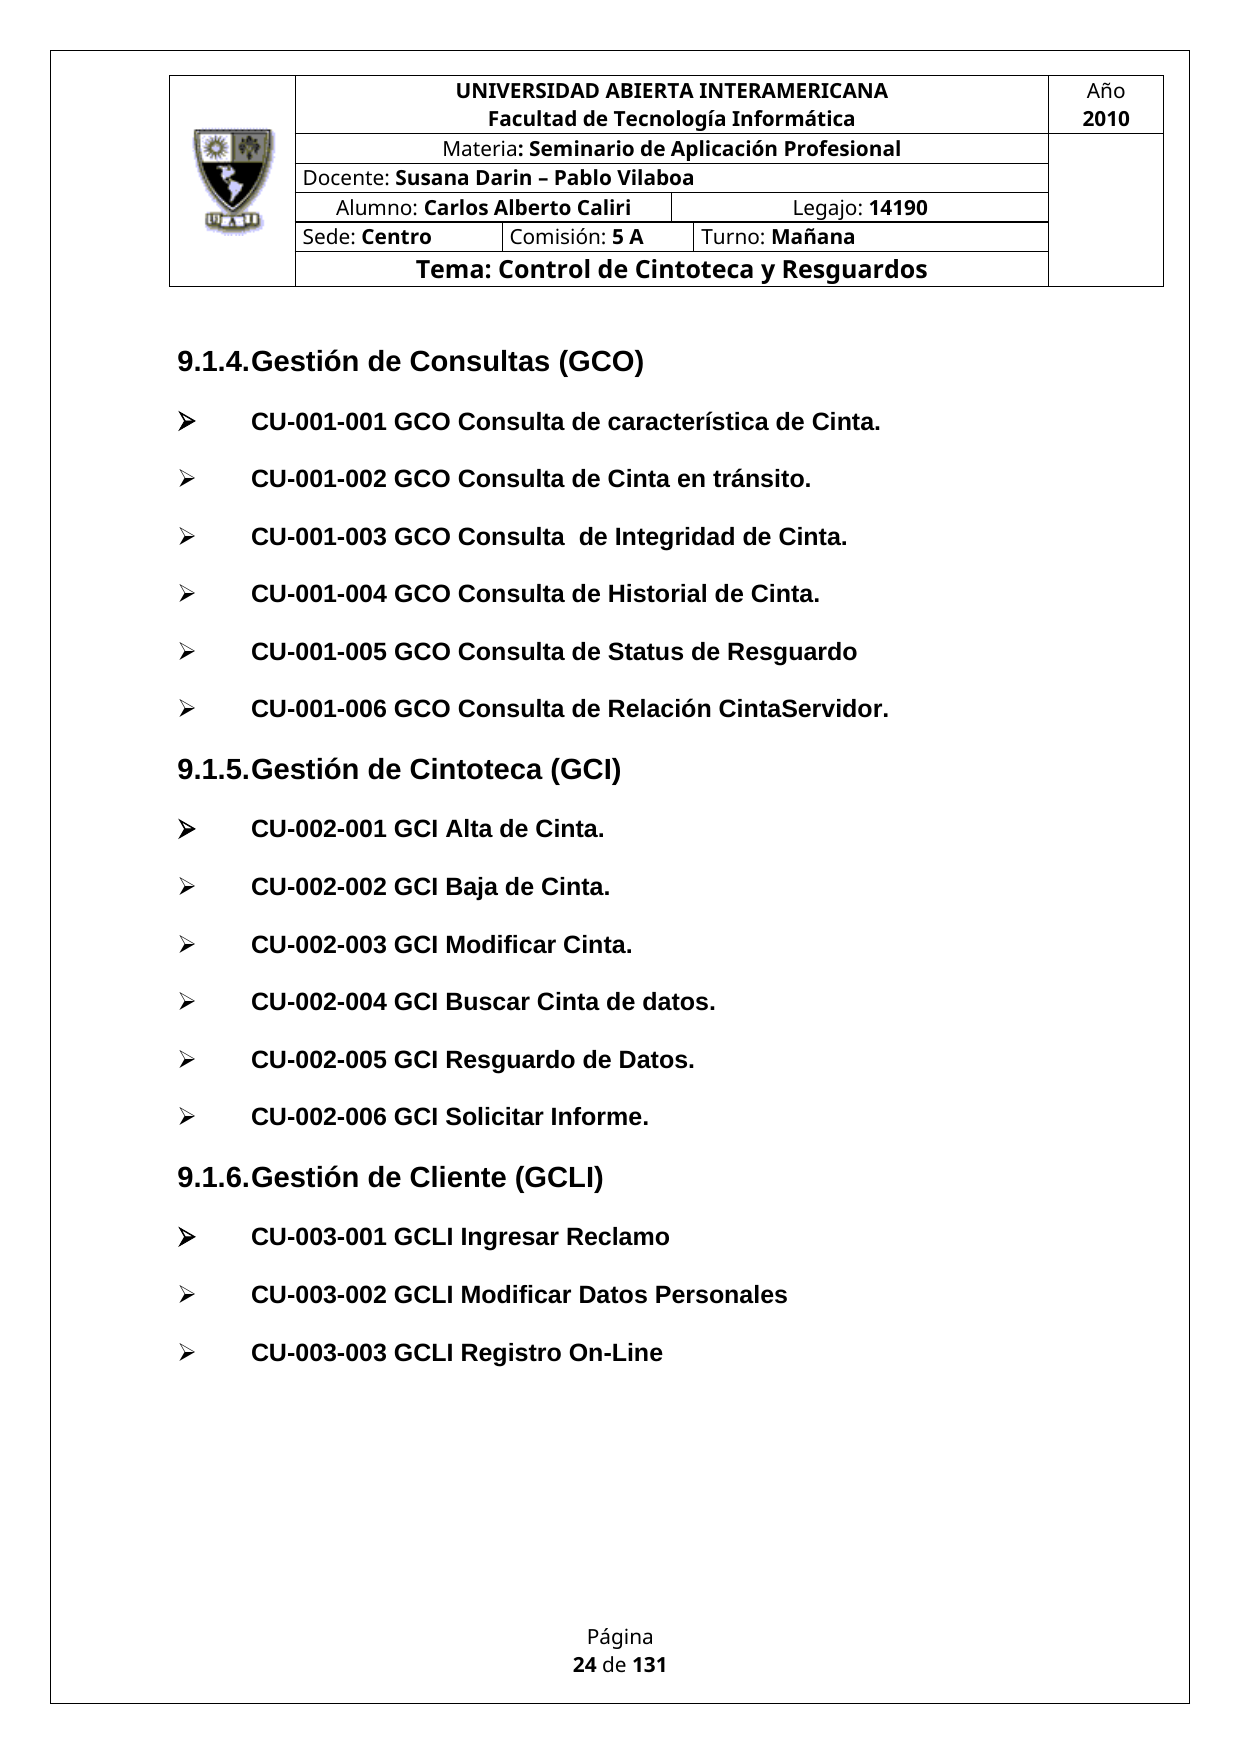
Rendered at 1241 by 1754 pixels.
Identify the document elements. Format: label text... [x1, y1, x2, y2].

list CU-001-004 GCO Consulta de Historial de Cinta. [177, 579, 1063, 608]
list CU-003-003 GCLI Registro On-Line [177, 1337, 1063, 1366]
list CU-002-001 GCI Alta de Cinta. [177, 814, 1063, 843]
list CU-002-003 GCI Modificar Cinta. [177, 929, 1063, 958]
list CU-001-002 GCO Consulta de Cinta en tránsito. [177, 464, 1063, 493]
list CU-001-001 GCO Consulta de característica de Cinta. [177, 406, 1063, 435]
list Gestión de Cliente (GCLI) [177, 1160, 1063, 1193]
list CU-001-006 GCO Consulta de Relación CintaServidor. [177, 694, 1063, 723]
list Gestión de Cintoteca (GCI) [177, 752, 1063, 786]
list Gestión de Consultas (GCO) [177, 344, 1063, 378]
list CU-002-005 GCI Resguardo de Datos. [177, 1045, 1063, 1074]
list CU-001-003 GCO Consulta de Integridad de Cinta. [177, 522, 1063, 551]
list CU-002-006 GCI Solicitar Informe. [177, 1102, 1063, 1131]
list CU-002-004 GCI Buscar Cinta de datos. [177, 987, 1063, 1016]
list CU-003-001 GCLI Ingresar Reclamo [177, 1222, 1063, 1251]
list CU-003-002 GCLI Modificar Datos Personales [177, 1280, 1063, 1309]
picture [188, 126, 277, 236]
list CU-001-005 GCO Consulta de Status de Resguardo [177, 637, 1063, 666]
list CU-002-002 GCI Baja de Cinta. [177, 872, 1063, 901]
